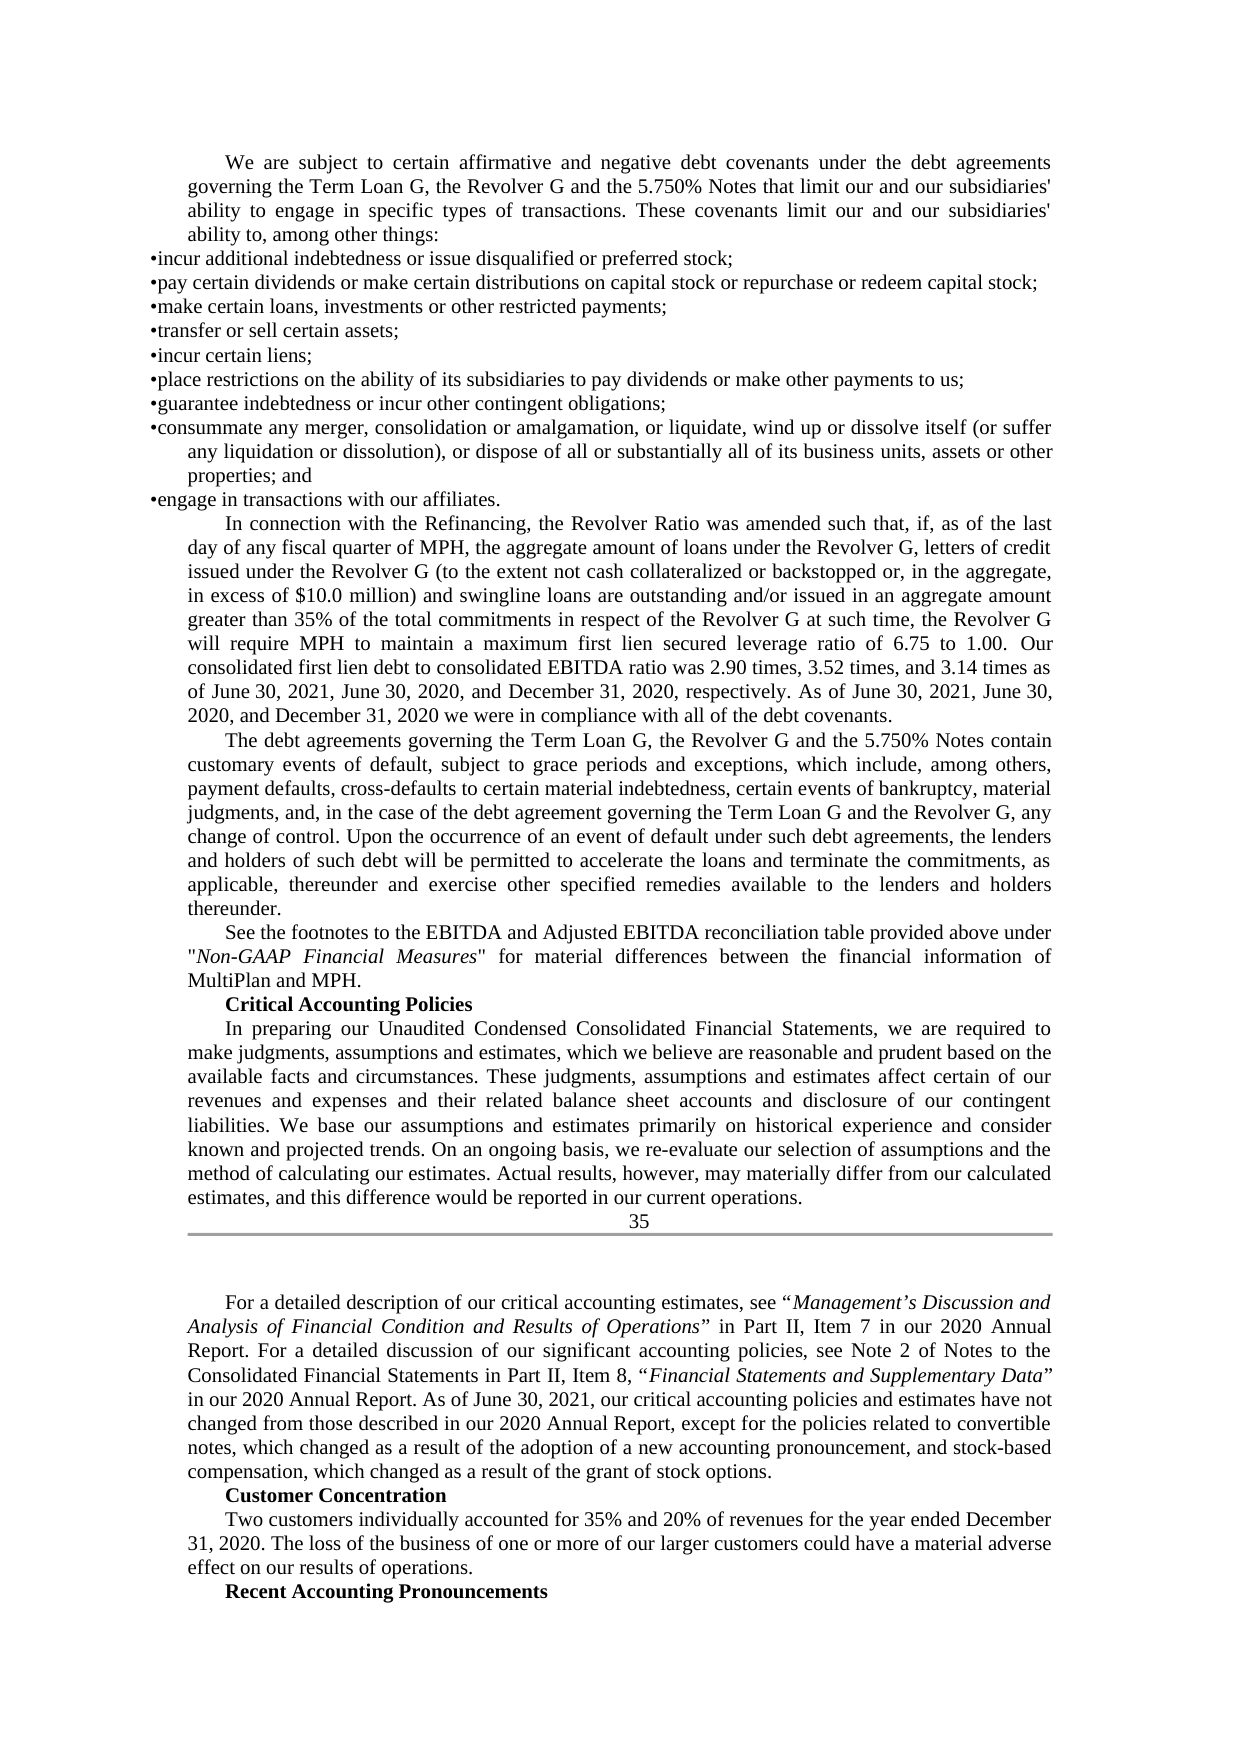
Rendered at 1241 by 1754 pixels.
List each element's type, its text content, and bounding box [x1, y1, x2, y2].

text •guarantee indebtedness or incur other contingent obligations; [150, 391, 1053, 415]
text In connection with the Refinancing, the Revolver Ratio was amended such that, if, as of the last day of any fiscal quarter of MPH, the aggregate amount of loans under the Revolver G, letters of credit issued under the Revolver G (to the extent not cash collateralized or backstopped or, in the aggregate, in excess of $10.0 million) and swingline loans are outstanding and/or issued in an aggregate amount greater than 35% of the total commitments in respect of the Revolver G at such time, the Revolver G will require MPH to maintain a maximum first lien secured leverage ratio of 6.75 to 1.00. Our consolidated first lien debt to consolidated EBITDA ratio was 2.90 times, 3.52 times, and 3.14 times as of June 30, 2021, June 30, 2020, and December 31, 2020, respectively. As of June 30, 2021, June 30, 2020, and December 31, 2020 we were in compliance with all of the debt covenants. [187, 511, 1053, 727]
text •pay certain dividends or make certain distributions on capital stock or repurchase or redeem capital stock; [150, 270, 1053, 294]
text •engage in transactions with our affiliates. [150, 487, 1053, 511]
text Critical Accounting Policies [187, 992, 1053, 1016]
text Two customers individually accounted for 35% and 20% of revenues for the year ended December 31, 2020. The loss of the business of one or more of our larger customers could have a material adverse effect on our results of operations. [187, 1507, 1053, 1579]
text •place restrictions on the ability of its subsidiaries to pay dividends or make other payments to us; [150, 367, 1053, 391]
text The debt agreements governing the Term Loan G, the Revolver G and the 5.750% Notes contain customary events of default, subject to grace periods and exceptions, which include, among others, payment defaults, cross-defaults to certain material indebtedness, certain events of bankruptcy, material judgments, and, in the case of the debt agreement governing the Term Loan G and the Revolver G, any change of control. Upon the occurrence of an event of default under such debt agreements, the lenders and holders of such debt will be permitted to accelerate the loans and terminate the commitments, as applicable, thereunder and exercise other specified remedies available to the lenders and holders thereunder. [187, 727, 1053, 920]
text •make certain loans, investments or other restricted payments; [150, 294, 1053, 318]
text See the footnotes to the EBITDA and Adjusted EBITDA reconciliation table provided above under "Non-GAAP Financial Measures" for material differences between the financial information of MultiPlan and MPH. [187, 920, 1053, 992]
text •consummate any merger, consolidation or amalgamation, or liquidate, wind up or dissolve itself (or suffer any liquidation or dissolution), or dispose of all or substantially all of its business units, assets or other properties; and [150, 415, 1053, 487]
text •incur certain liens; [150, 342, 1053, 367]
text In preparing our Unaudited Condensed Consolidated Financial Statements, we are required to make judgments, assumptions and estimates, which we believe are reasonable and prudent based on the available facts and circumstances. These judgments, assumptions and estimates affect certain of our revenues and expenses and their related balance sheet accounts and disclosure of our contingent liabilities. We base our assumptions and estimates primarily on historical experience and consider known and projected trends. On an ongoing basis, we re-evaluate our selection of assumptions and the method of calculating our estimates. Actual results, however, may materially differ from our calculated estimates, and this difference would be reported in our current operations. [187, 1016, 1053, 1209]
text •incur additional indebtedness or issue disqualified or preferred stock; [150, 246, 1053, 270]
text Recent Accounting Pronouncements [187, 1579, 1053, 1603]
text For a detailed description of our critical accounting estimates, see “Management’s Discussion and Analysis of Financial Condition and Results of Operations” in Part II, Item 7 in our 2020 Annual Report. For a detailed discussion of our significant accounting policies, see Note 2 of Notes to the Consolidated Financial Statements in Part II, Item 8, “Financial Statements and Supplementary Data” in our 2020 Annual Report. As of June 30, 2021, our critical accounting policies and estimates have not changed from those described in our 2020 Annual Report, except for the policies related to convertible notes, which changed as a result of the adoption of a new accounting pronouncement, and stock-based compensation, which changed as a result of the grant of stock options. [187, 1290, 1053, 1483]
text Customer Concentration [187, 1483, 1053, 1507]
text •transfer or sell certain assets; [150, 318, 1053, 342]
text We are subject to certain affirmative and negative debt covenants under the debt agreements governing the Term Loan G, the Revolver G and the 5.750% Notes that limit our and our subsidiaries' ability to engage in specific types of transactions. These covenants limit our and our subsidiaries' ability to, among other things: [187, 150, 1053, 246]
text 35 [187, 1209, 1053, 1232]
